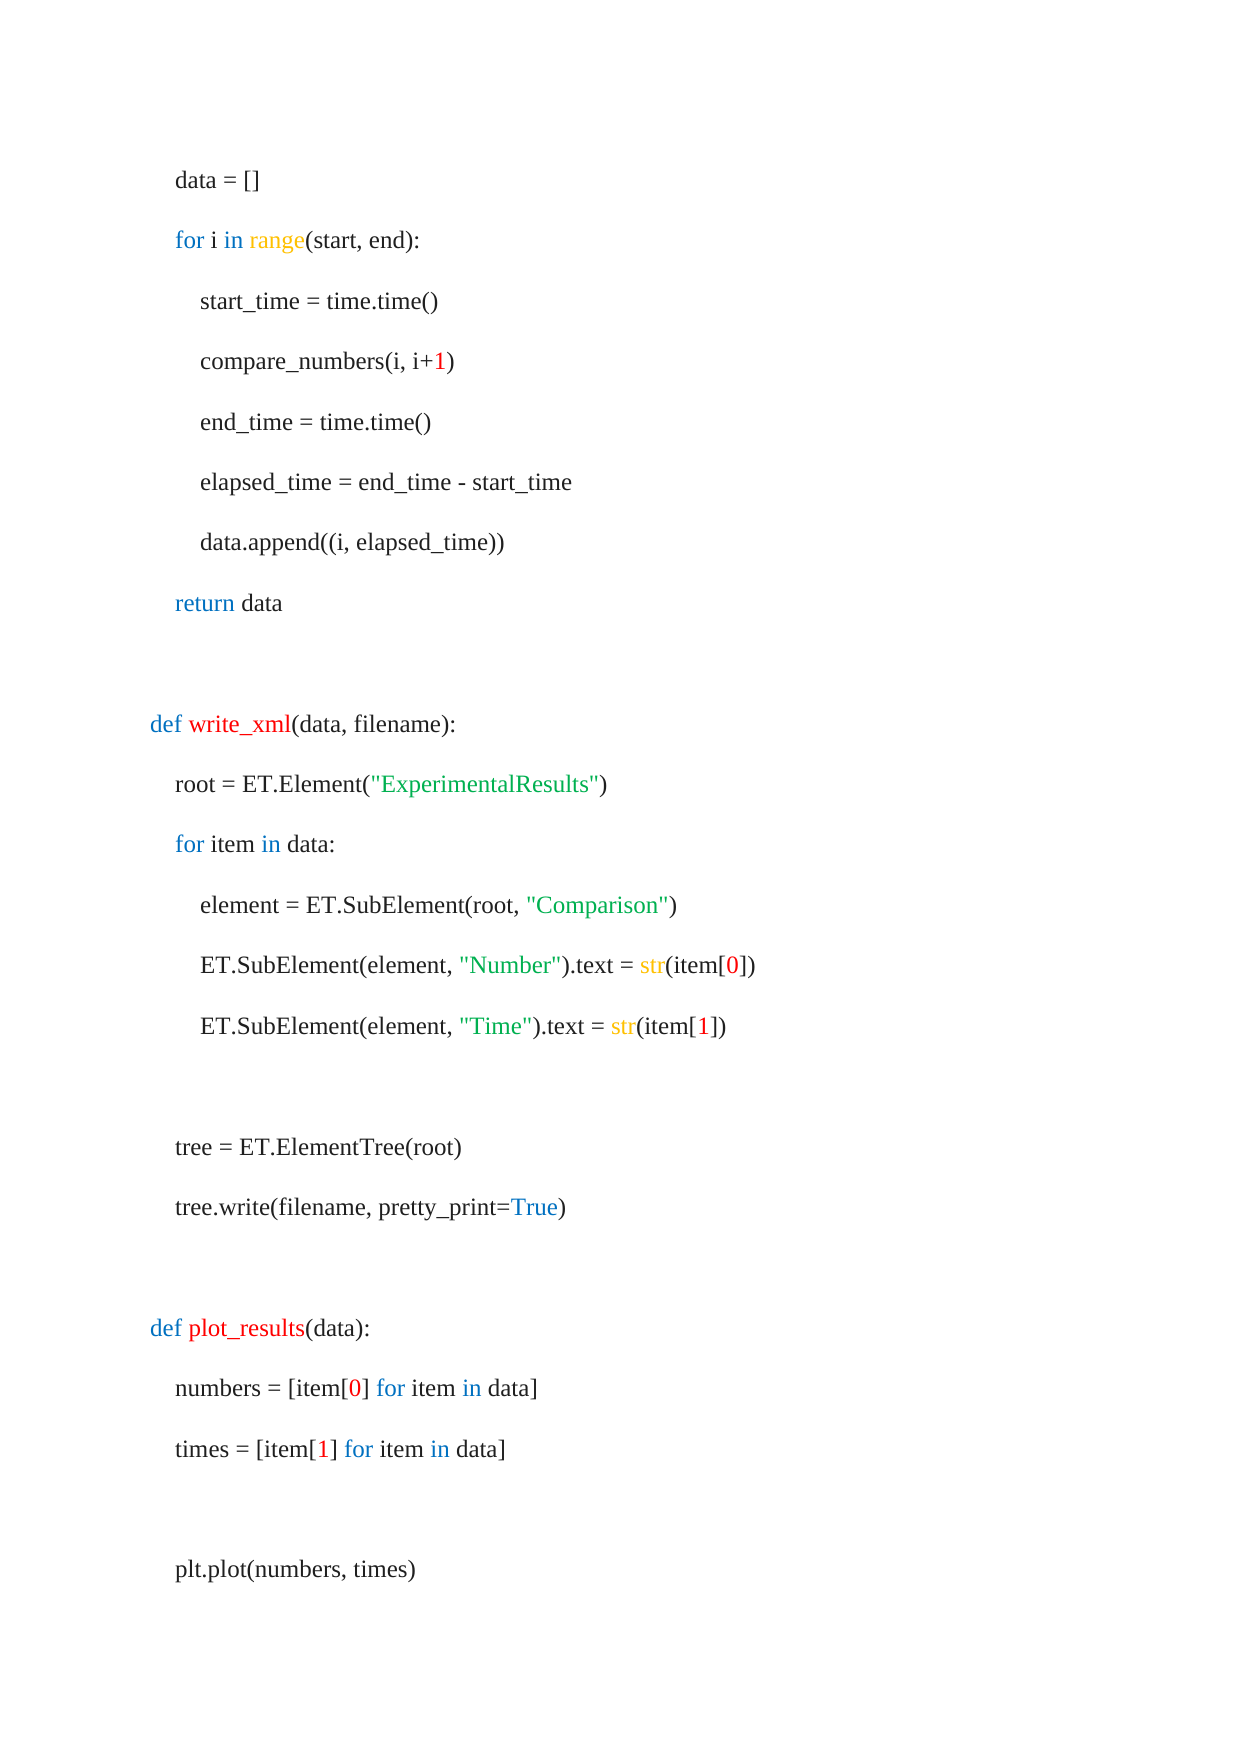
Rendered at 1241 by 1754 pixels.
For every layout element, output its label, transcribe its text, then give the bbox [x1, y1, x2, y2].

text def plot_results(data): [150, 1298, 1090, 1342]
text plt.plot(numbers, times) [150, 1539, 1090, 1583]
text data.append((i, elapsed_time)) [150, 512, 1090, 556]
text element = ET.SubElement(root, "Comparison") [150, 875, 1090, 919]
text end_time = time.time() [150, 392, 1090, 435]
text compare_numbers(i, i+1) [150, 331, 1090, 375]
text def write_xml(data, filename): [150, 694, 1090, 737]
text tree.write(filename, pretty_print=True) [150, 1177, 1090, 1221]
text for i in range(start, end): [150, 210, 1090, 254]
text ET.SubElement(element, "Time").text = str(item[1]) [150, 996, 1090, 1039]
text start_time = time.time() [150, 271, 1090, 314]
text times = [item[1] for item in data] [150, 1419, 1090, 1462]
text return data [150, 573, 1090, 617]
text numbers = [item[0] for item in data] [150, 1358, 1090, 1402]
text root = ET.Element("ExperimentalResults") [150, 754, 1090, 798]
text elapsed_time = end_time - start_time [150, 452, 1090, 496]
text ET.SubElement(element, "Number").text = str(item[0]) [150, 935, 1090, 979]
text tree = ET.ElementTree(root) [150, 1117, 1090, 1160]
text data = [] [150, 150, 1090, 194]
text for item in data: [150, 814, 1090, 858]
